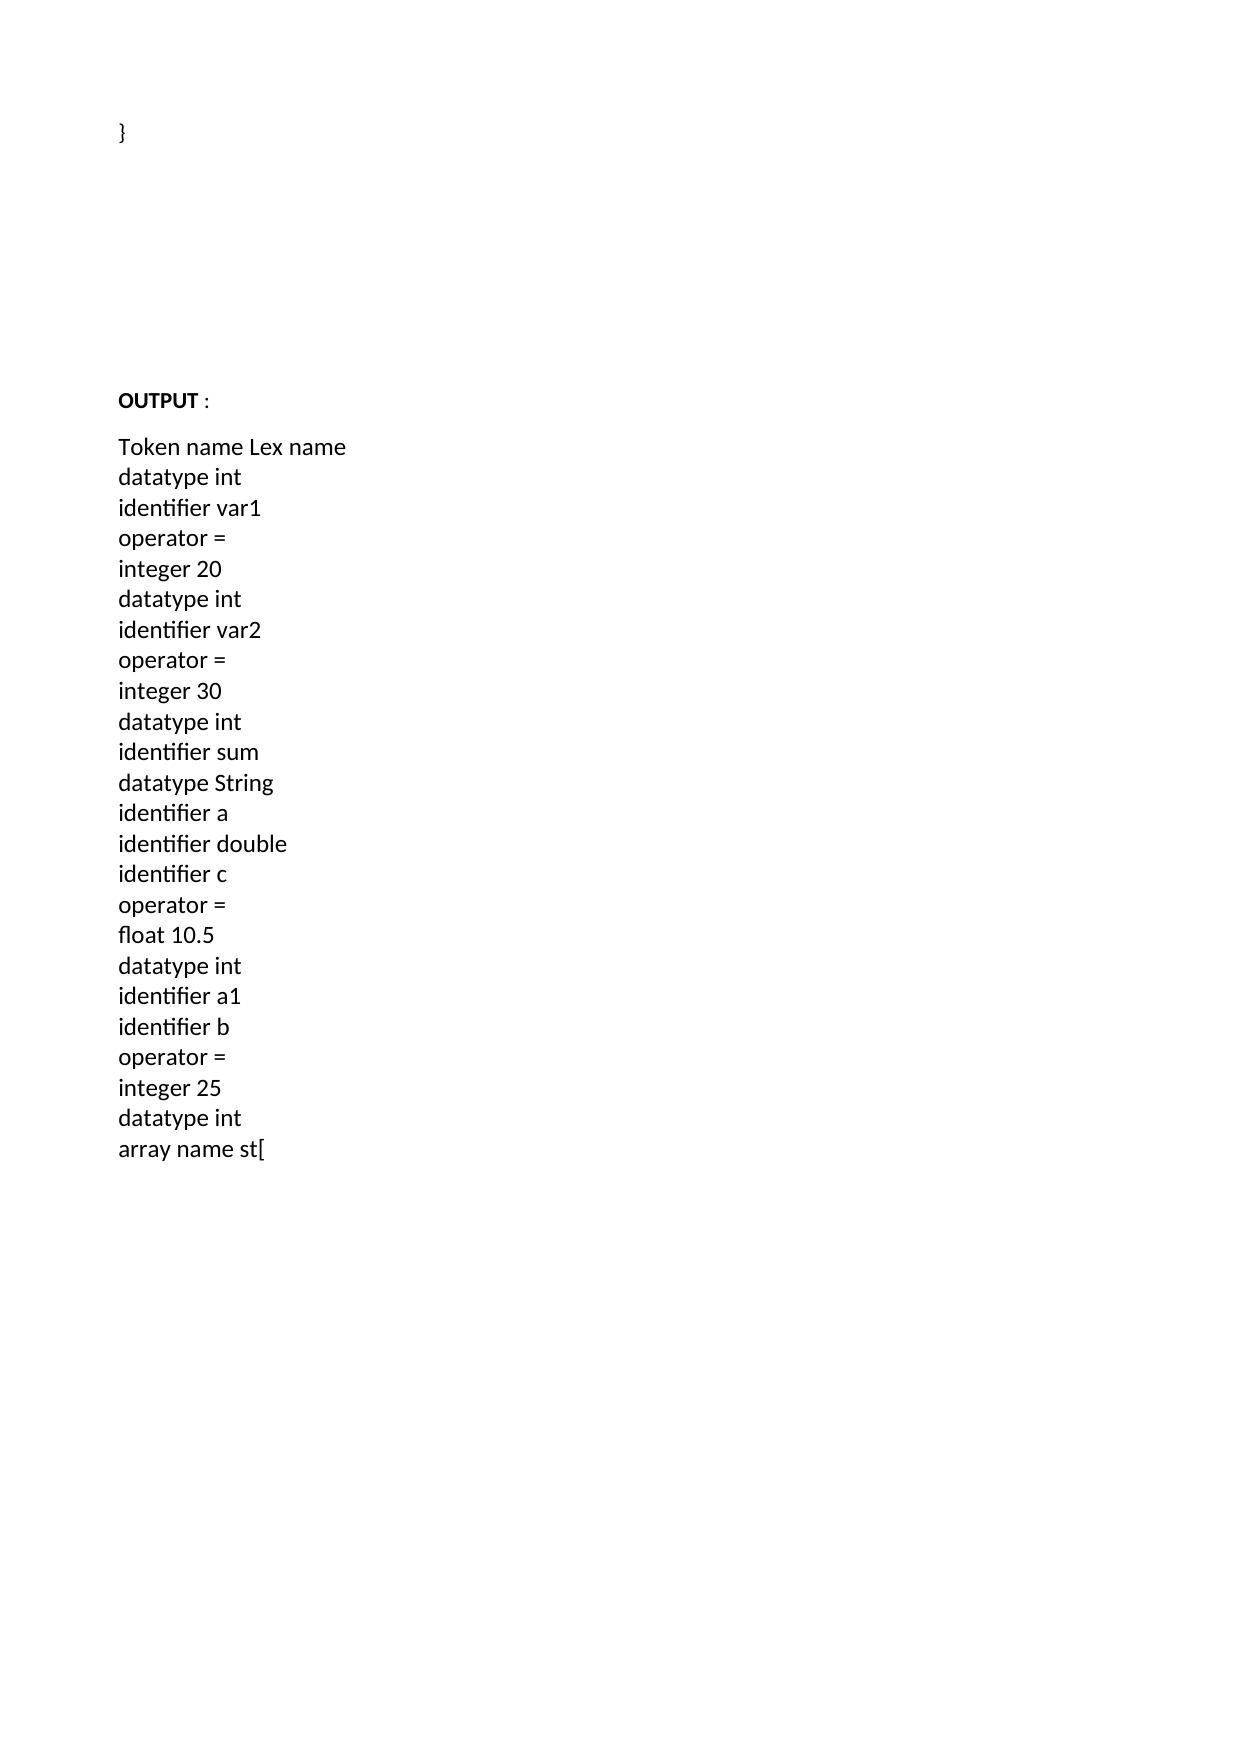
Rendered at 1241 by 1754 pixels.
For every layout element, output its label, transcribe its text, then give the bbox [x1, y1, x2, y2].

text datatype int [118, 1102, 1122, 1133]
text integer 30 [118, 675, 1122, 706]
text identifier var2 [118, 614, 1122, 644]
text array name st[ [118, 1133, 1122, 1163]
text operator = [118, 522, 1122, 553]
text identifier b [118, 1011, 1122, 1041]
text identifier a1 [118, 980, 1122, 1011]
text Token name Lex name [118, 431, 1122, 461]
text operator = [118, 889, 1122, 919]
text identifier var1 [118, 492, 1122, 522]
text float 10.5 [118, 919, 1122, 950]
text datatype int [118, 950, 1122, 980]
text identifier sum [118, 736, 1122, 767]
text datatype int [118, 461, 1122, 492]
text OUTPUT : [118, 386, 1122, 414]
text identifier a [118, 797, 1122, 828]
text datatype String [118, 767, 1122, 797]
text datatype int [118, 706, 1122, 736]
text integer 20 [118, 553, 1122, 583]
text operator = [118, 1041, 1122, 1072]
text operator = [118, 644, 1122, 675]
text integer 25 [118, 1072, 1122, 1102]
text identifier c [118, 858, 1122, 889]
text identifier double [118, 828, 1122, 858]
text } [118, 118, 1122, 146]
text datatype int [118, 583, 1122, 614]
